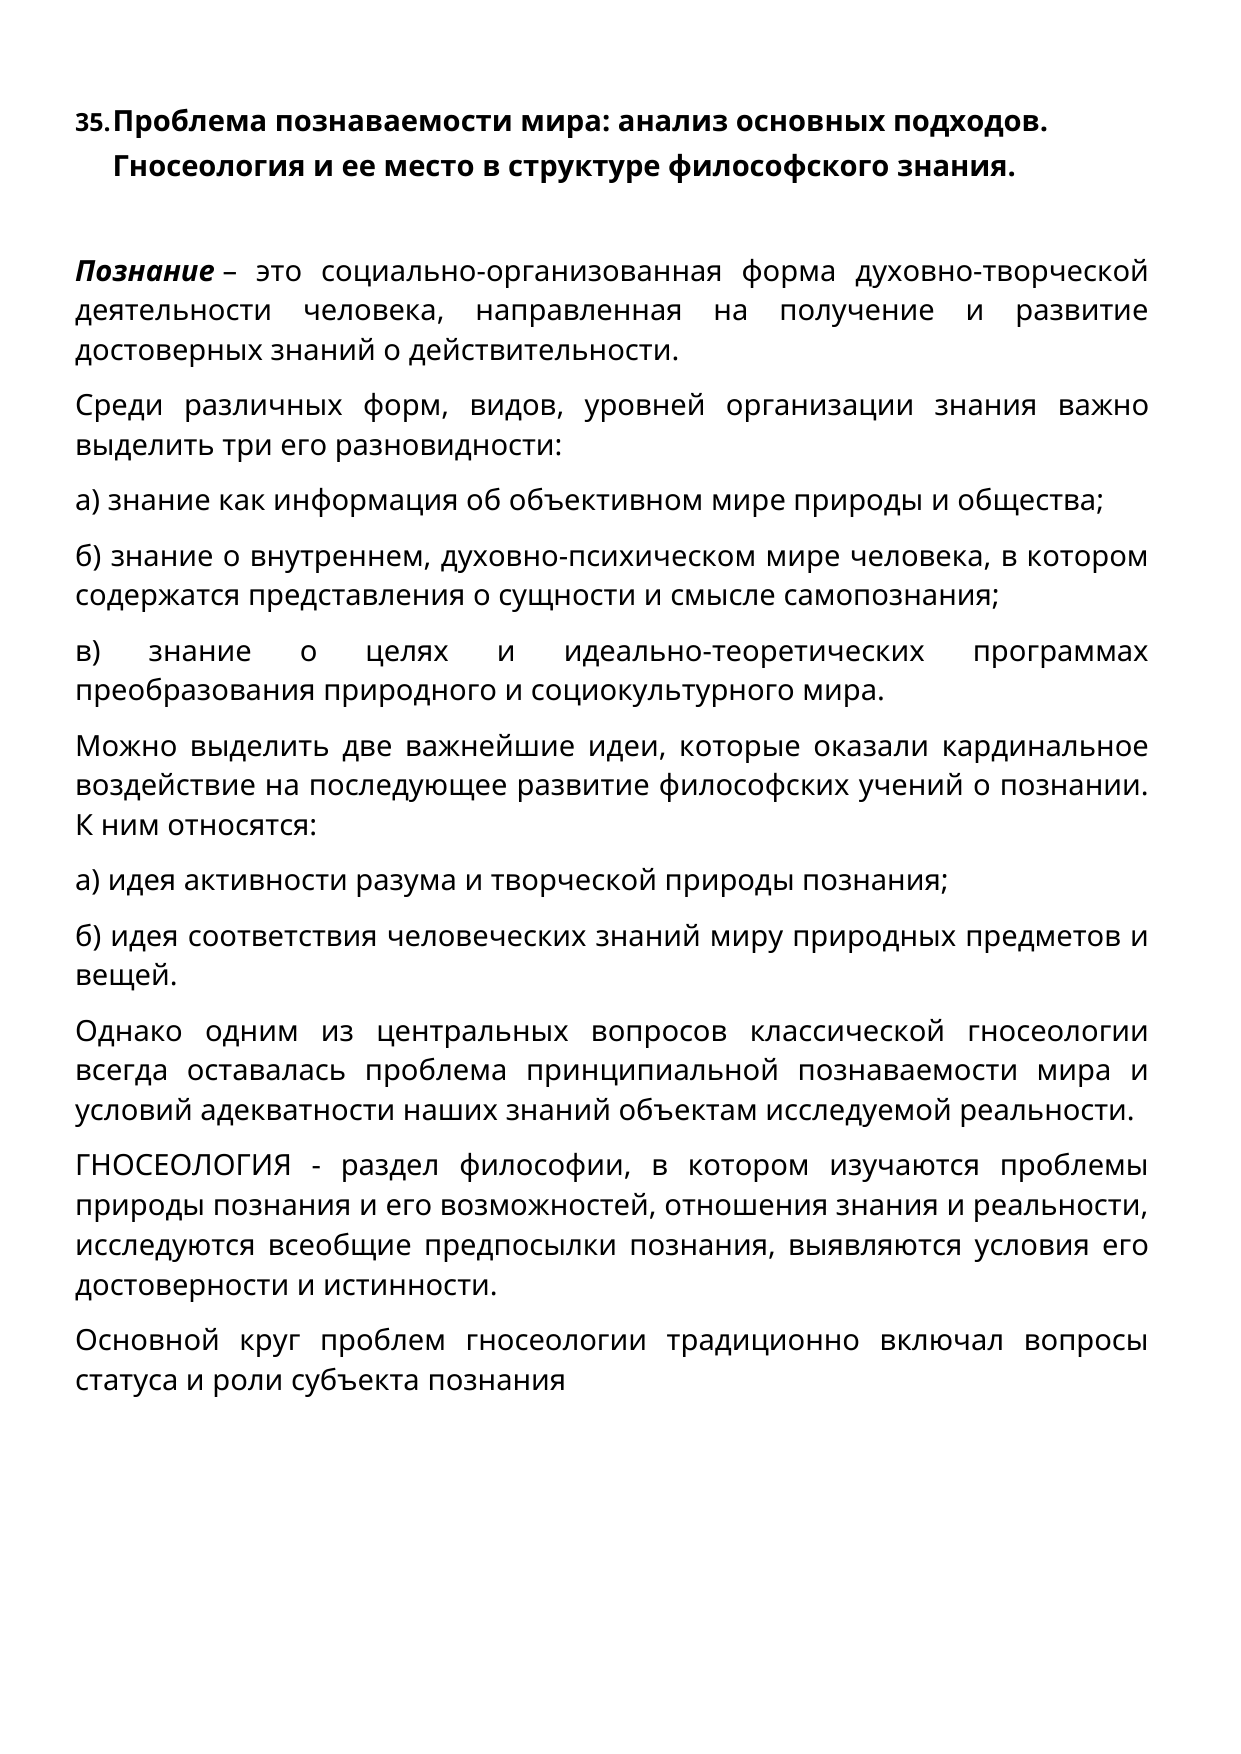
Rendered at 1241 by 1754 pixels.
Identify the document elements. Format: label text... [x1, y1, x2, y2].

text Среди различных форм, видов, уровней организации знания важно выделить три его разновидности: [75, 385, 1149, 464]
text Основной круг проблем гносеологии традиционно включал вопросы статуса и роли субъекта познания [75, 1319, 1149, 1398]
text а) знание как информация об объективном мире природы и общества; [75, 480, 1149, 519]
text в) знание о целях и идеально-теоретических программах преобразования природного и социокультурного мира. [75, 630, 1149, 709]
text Однако одним из центральных вопросов классической гносеологии всегда оставалась проблема принципиальной познаваемости мира и условий адекватности наших знаний объектам исследуемой реальности. [75, 1010, 1149, 1129]
text ГНОСЕОЛОГИЯ - раздел философии, в котором изучаются проблемы природы познания и его возможностей, отношения знания и реальности, исследуются всеобщие предпосылки познания, выявляются условия его достоверности и истинности. [75, 1145, 1149, 1303]
text Можно выделить две важнейшие идеи, которые оказали кардинальное воздействие на последующее развитие философских учений о познании. К ним относятся: [75, 725, 1149, 844]
text Познание – это социально-организованная форма духовно-творческой деятельности человека, направленная на получение и развитие достоверных знаний о действительности. [75, 250, 1149, 369]
text б) знание о внутреннем, духовно-психическом мире человека, в котором содержатся представления о сущности и смысле самопознания; [75, 535, 1149, 614]
subtitle Проблема познаваемости мира: анализ основных подходов. Гносеология и ее место в структуре философского знания. [75, 100, 1165, 185]
text б) идея соответствия человеческих знаний миру природных предметов и вещей. [75, 915, 1149, 994]
text а) идея активности разума и творческой природы познания; [75, 860, 1149, 899]
